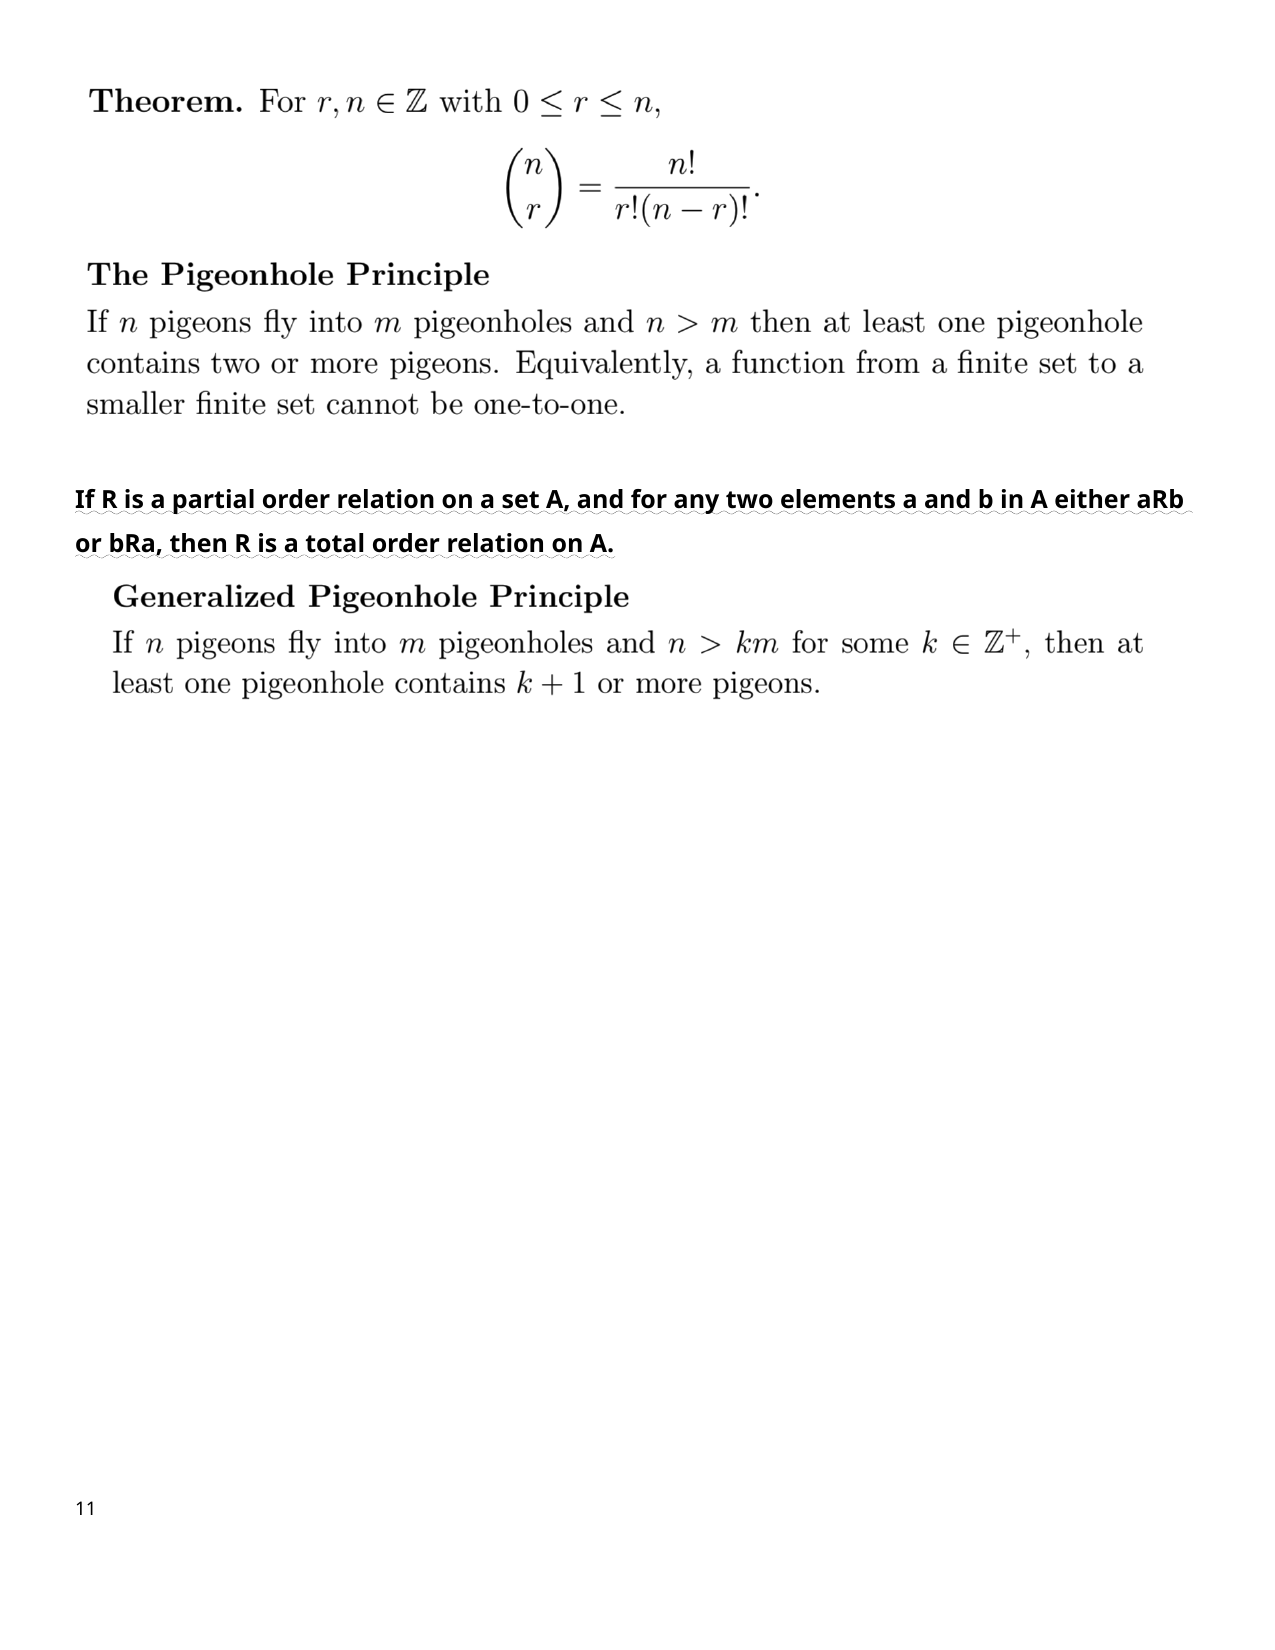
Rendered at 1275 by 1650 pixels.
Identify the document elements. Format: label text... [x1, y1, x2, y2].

picture [75, 565, 1200, 715]
picture [75, 256, 1200, 444]
picture [75, 80, 1200, 253]
text If R is a partial order relation on a set A, and for any two elements a and b in A either aRb or bRa, then R is a total order relation on A. [75, 444, 1200, 565]
